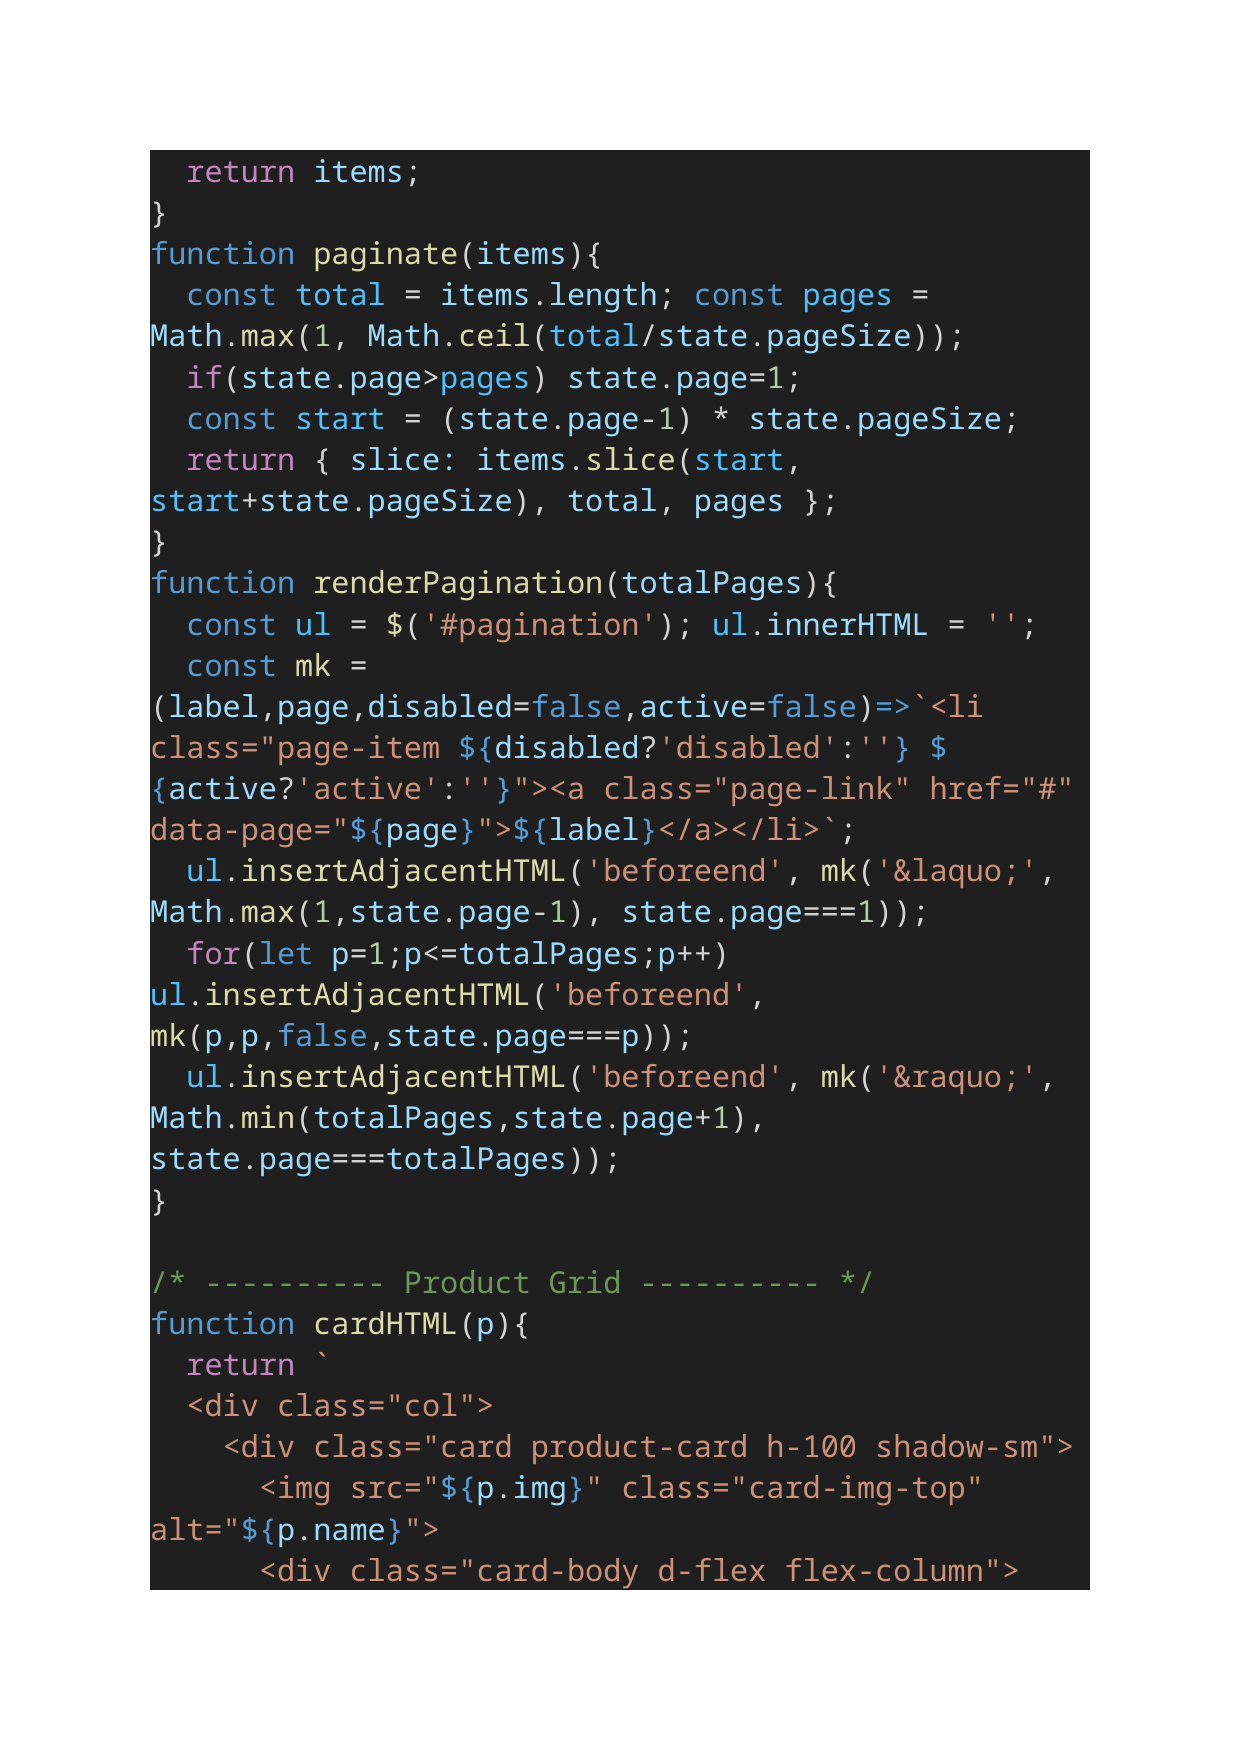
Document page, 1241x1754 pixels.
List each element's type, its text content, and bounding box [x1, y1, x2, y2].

text return items; [150, 150, 1090, 191]
text } [150, 520, 1090, 561]
text const total = items.length; const pages = Math.max(1, Math.ceil(total/state.pageSize)); [150, 273, 1090, 356]
text const mk = (label,page,disabled=false,active=false)=>`<li class="page-item ${disabled?'disabled':''} ${active?'active':''}"><a class="page-link" href="#" data-page="${page}">${label}</a></li>`; [150, 644, 1090, 849]
text <div class="card product-card h-100 shadow-sm"> [150, 1426, 1090, 1467]
text function paginate(items){ [150, 232, 1090, 273]
text function renderPagination(totalPages){ [150, 561, 1090, 603]
text const start = (state.page-1) * state.pageSize; [150, 397, 1090, 438]
text function cardHTML(p){ [150, 1302, 1090, 1343]
text for(let p=1;p<=totalPages;p++) ul.insertAdjacentHTML('beforeend', mk(p,p,false,state.page===p)); [150, 932, 1090, 1055]
text return ` [150, 1343, 1090, 1384]
text ul.insertAdjacentHTML('beforeend', mk('&laquo;', Math.max(1,state.page-1), state.page===1)); [150, 849, 1090, 932]
text <img src="${p.img}" class="card-img-top" alt="${p.name}"> [150, 1467, 1090, 1549]
text if(state.page>pages) state.page=1; [150, 356, 1090, 397]
text ul.insertAdjacentHTML('beforeend', mk('&raquo;', Math.min(totalPages,state.page+1), state.page===totalPages)); [150, 1055, 1090, 1179]
text } [150, 1179, 1090, 1220]
text <div class="col"> [150, 1384, 1090, 1426]
text return { slice: items.slice(start, start+state.pageSize), total, pages }; [150, 438, 1090, 520]
text /* ---------- Product Grid ---------- */ [150, 1261, 1090, 1302]
text } [150, 191, 1090, 232]
text <div class="card-body d-flex flex-column"> [150, 1549, 1090, 1590]
text const ul = $('#pagination'); ul.innerHTML = ''; [150, 603, 1090, 644]
